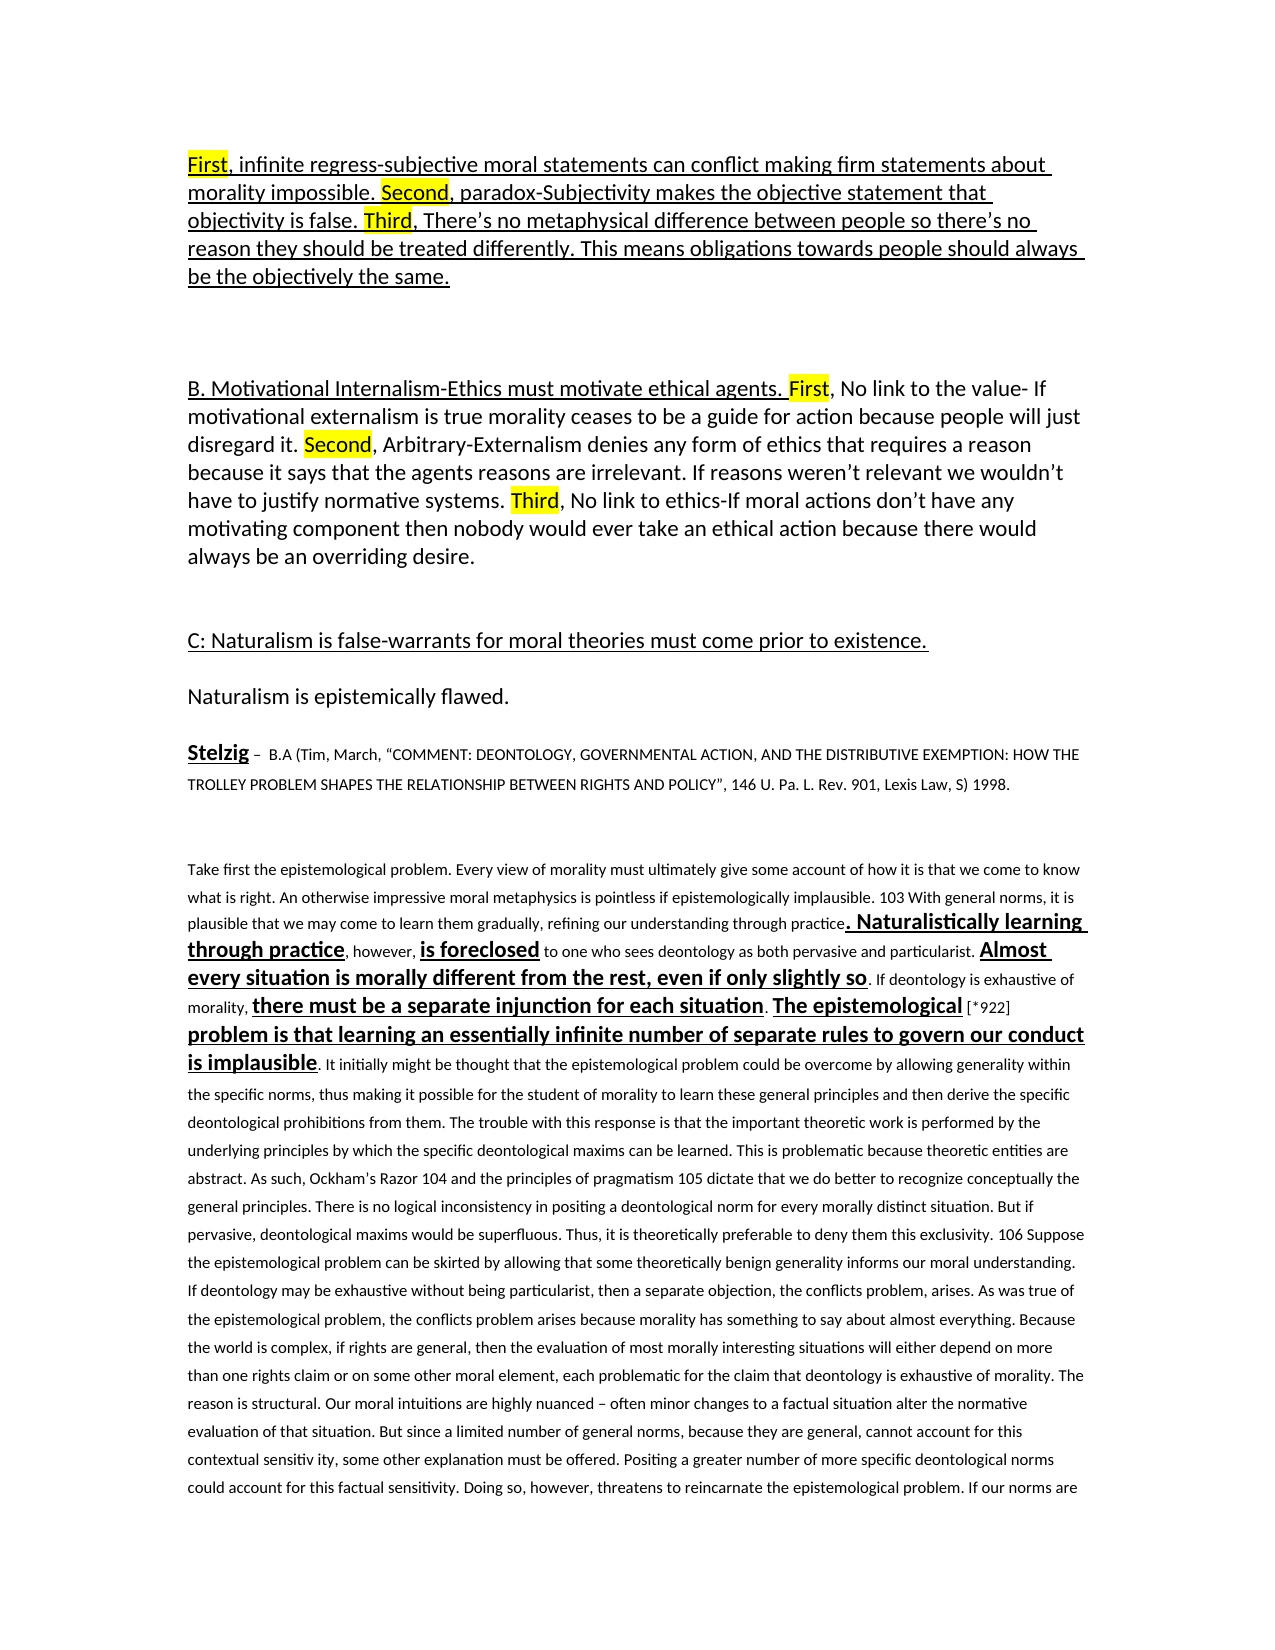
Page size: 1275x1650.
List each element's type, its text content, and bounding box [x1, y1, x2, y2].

text Stelzig – B.A (Tim, March, “COMMENT: DEONTOLOGY, GOVERNMENTAL ACTION, AND THE DISTRIBUTIVE EXEMPTION: HOW THE TROLLEY PROBLEM SHAPES THE RELATIONSHIP BETWEEN RIGHTS AND POLICY”, 146 U. Pa. L. Rev. 901, Lexis Law, S) 1998. [187, 738, 1087, 795]
text Naturalism is epistemically flawed. [187, 682, 1087, 710]
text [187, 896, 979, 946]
text C: Naturalism is false-warrants for moral theories must come prior to existence. [187, 626, 1087, 654]
text First, infinite regress-subjective moral statements can conflict making firm statements about morality impossible. Second, paradox-Subjectivity makes the objective statement that objectivity is false. Third, There’s no metaphysical difference between people so there’s no reason they should be treated differently. This means obligations towards people should always be the objectively the same. [187, 150, 1087, 290]
text B. Motivational Internalism-Ethics must motivate ethical agents. First, No link to the value- If motivational externalism is true morality ceases to be a guide for action because people will just disregard it. Second, Arbitrary-Externalism denies any form of ethics that requires a reason because it says that the agents reasons are irrelevant. If reasons weren’t relevant we wouldn’t have to justify normative systems. Third, No link to ethics-If moral actions don’t have any motivating component then nobody would ever take an ethical action because there would always be an overriding desire. [187, 374, 1087, 570]
